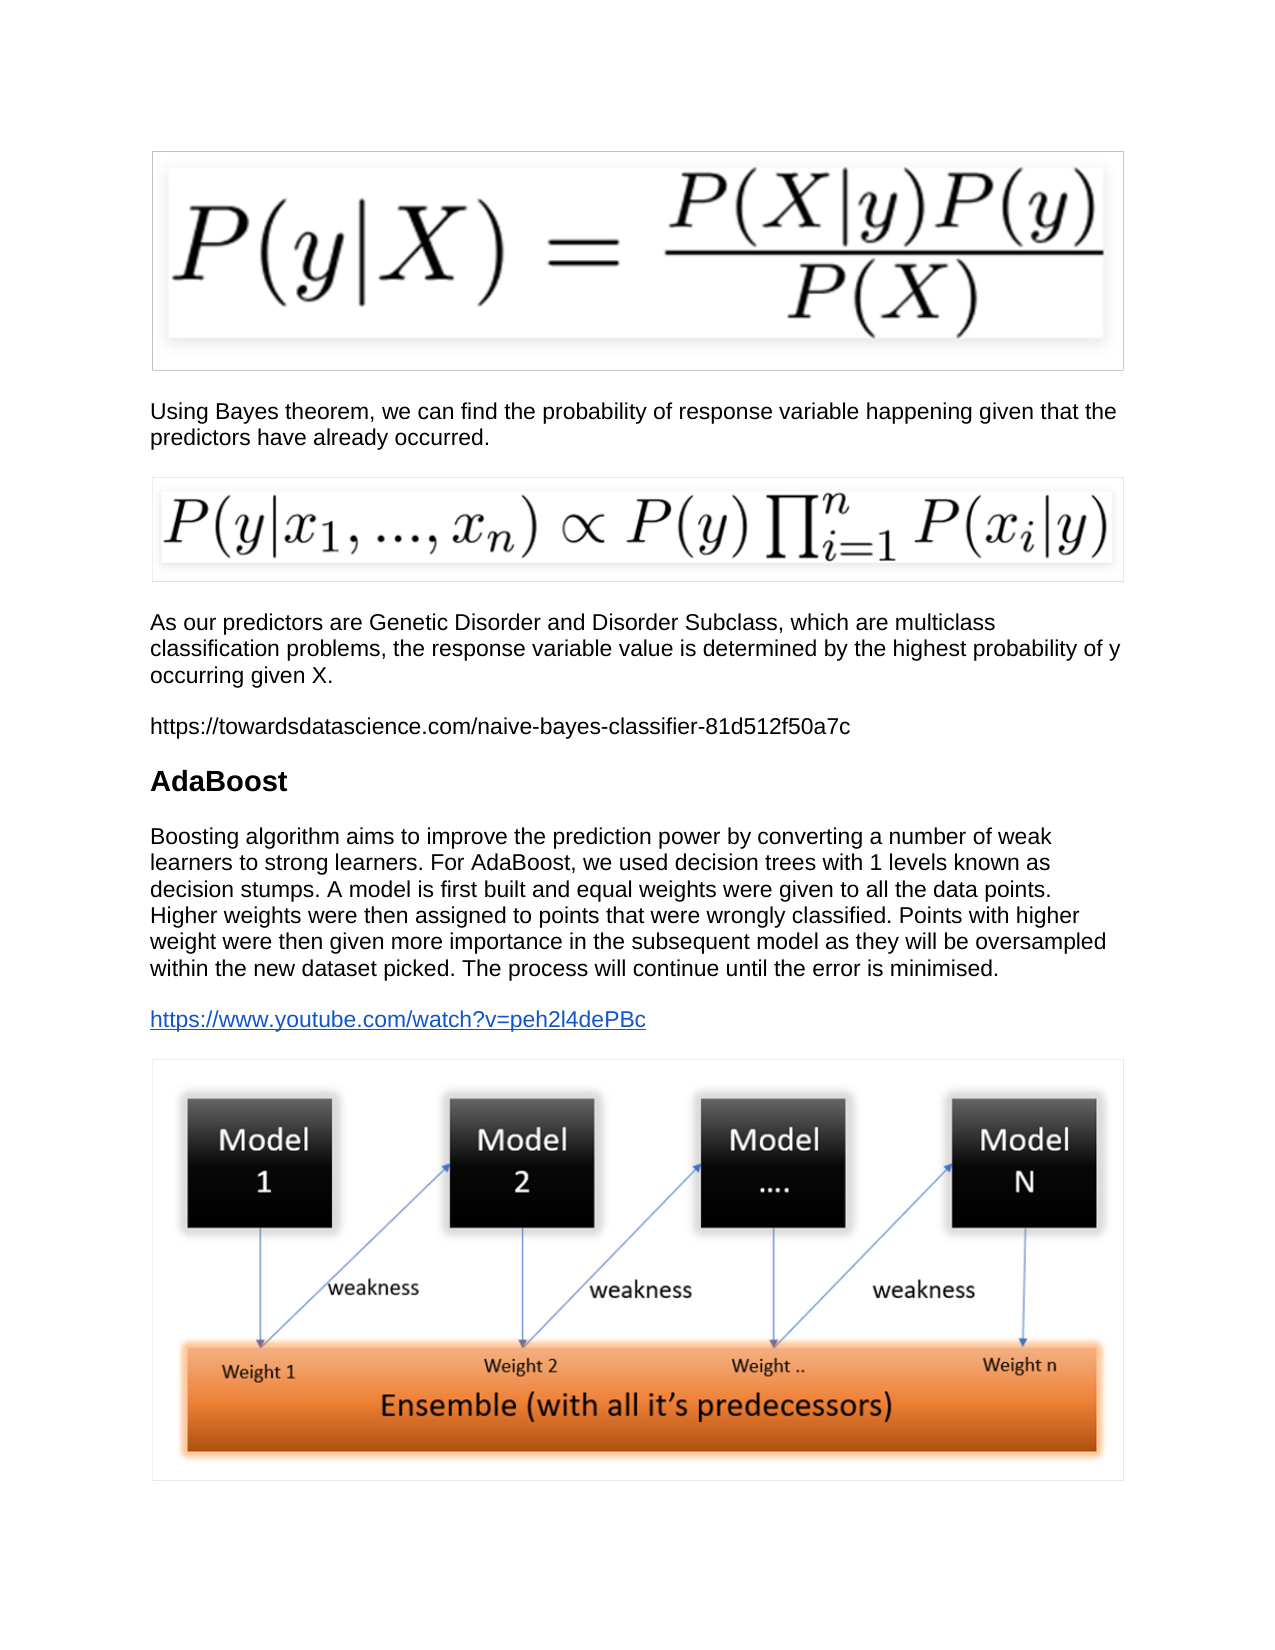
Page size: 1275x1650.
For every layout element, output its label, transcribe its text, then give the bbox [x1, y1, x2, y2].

text Boosting algorithm aims to improve the prediction power by converting a number of weak learners to strong learners. For AdaBoost, we used decision trees with 1 levels known as decision stumps. A model is first built and equal weights were given to all the data points. Higher weights were then assigned to points that were wrongly classified. Points with higher weight were then given more importance in the subsequent model as they will be oversampled within the new dataset picked. The process will continue until the error is minimised. [150, 823, 1125, 981]
text https://towardsdatascience.com/naive-bayes-classifier-81d512f50a7c [150, 713, 1125, 739]
picture [150, 1057, 1125, 1483]
text Using Bayes theorem, we can find the probability of response variable happening given that the predictors have already occurred. [150, 398, 1125, 451]
text AdaBoost [150, 764, 1125, 798]
text https://www.youtube.com/watch?v=peh2l4dePBc [150, 1006, 1125, 1032]
picture [150, 475, 1125, 584]
text As our predictors are Genetic Disorder and Disorder Subclass, which are multiclass classification problems, the response variable value is determined by the highest probability of y occurring given X. [150, 609, 1125, 688]
picture [150, 150, 1125, 373]
